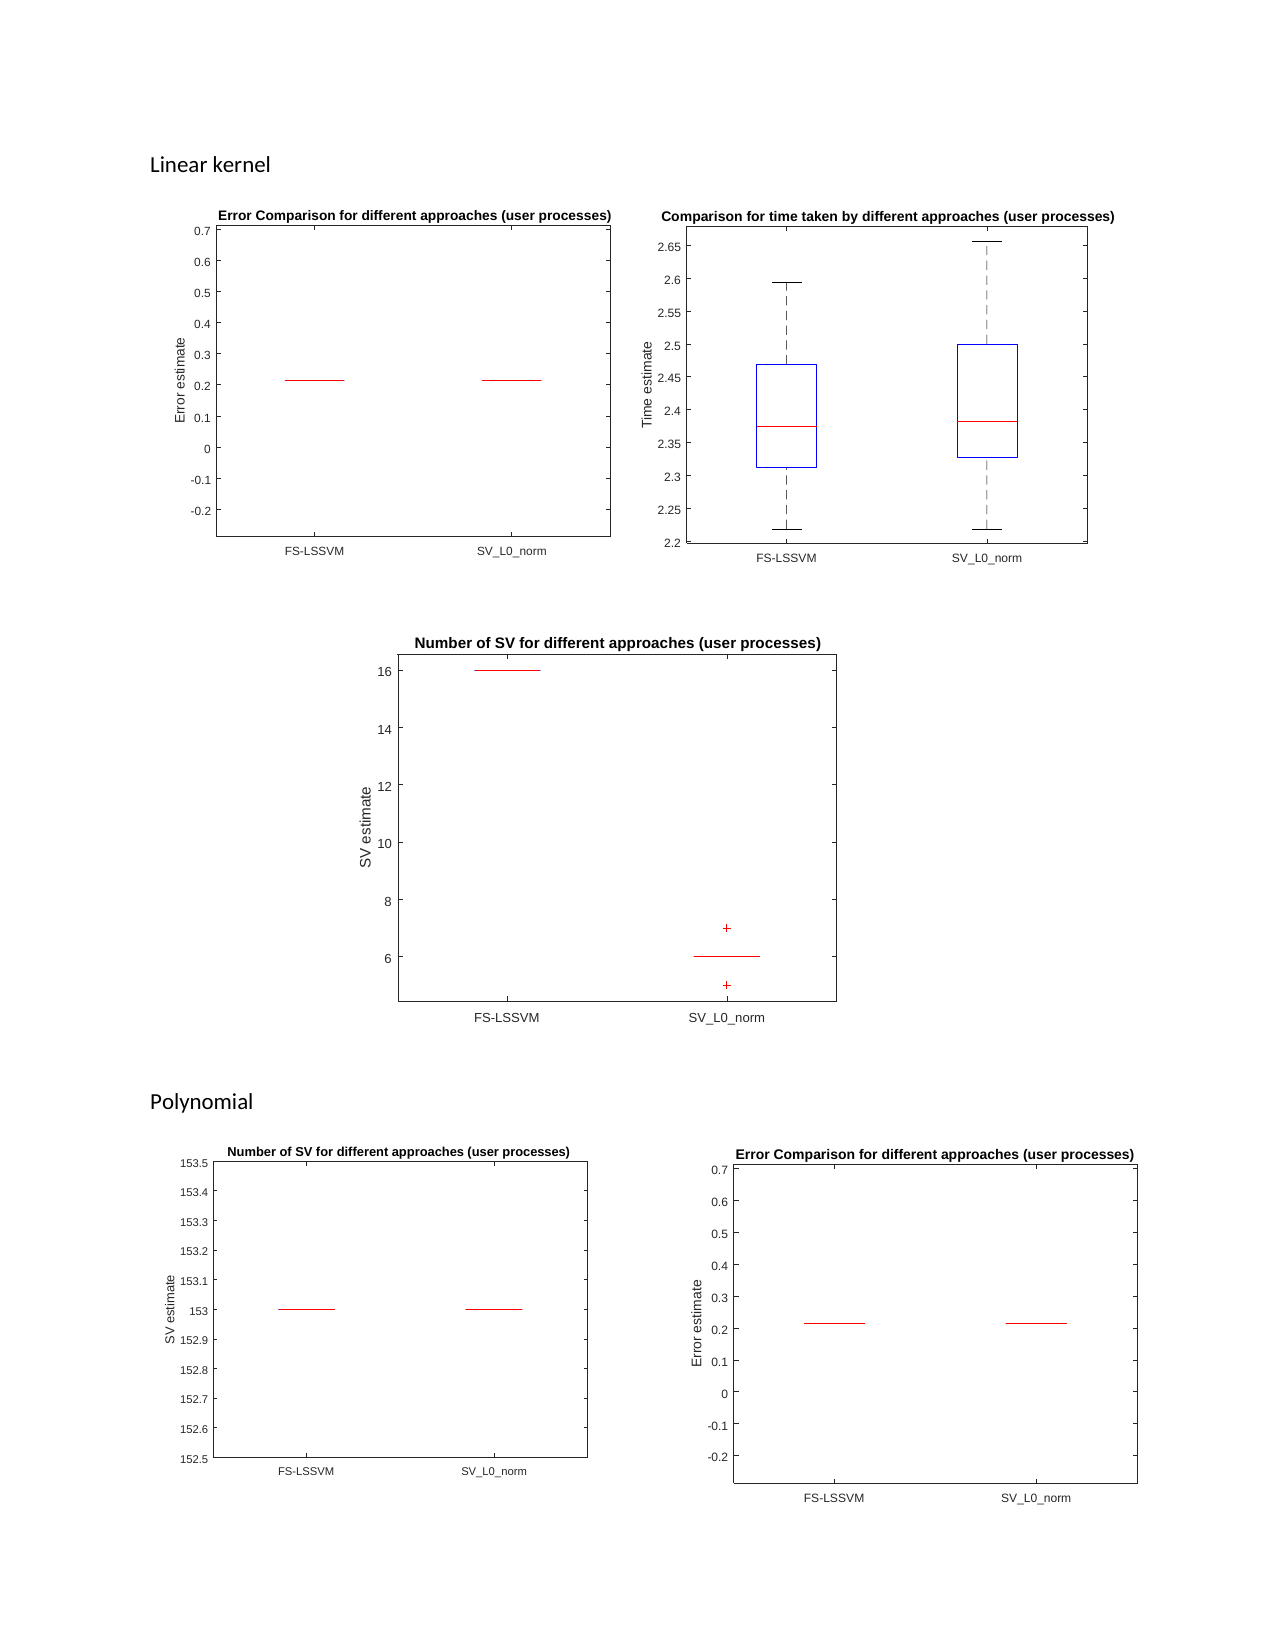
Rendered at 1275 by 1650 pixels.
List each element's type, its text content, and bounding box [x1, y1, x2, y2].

text Linear kernel [150, 150, 1125, 178]
text Polynomial [150, 1087, 1125, 1116]
